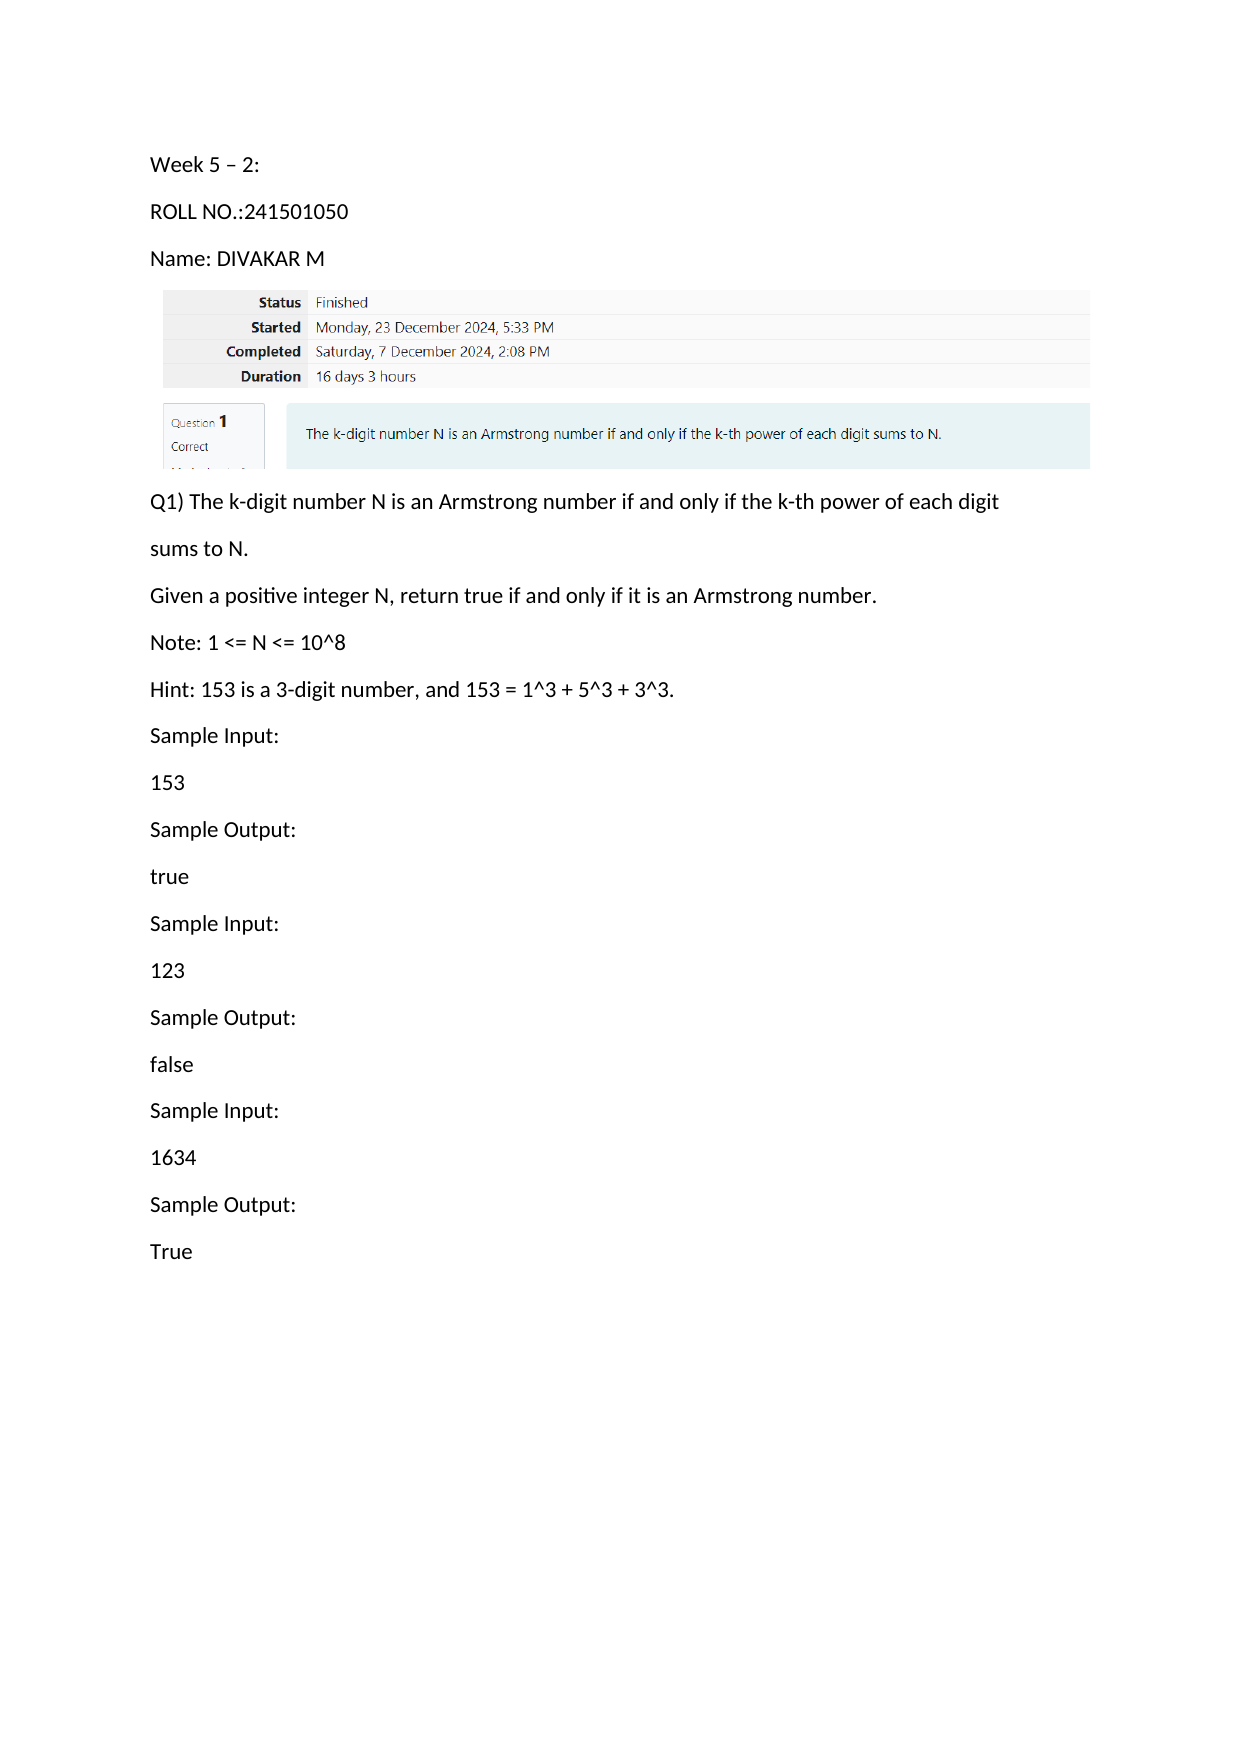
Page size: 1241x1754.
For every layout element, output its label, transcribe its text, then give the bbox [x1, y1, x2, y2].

text 153 [150, 768, 1090, 796]
text 123 [150, 956, 1090, 984]
text sums to N. [150, 534, 1090, 562]
text ROLL NO.:241501050 [150, 197, 1090, 225]
text Sample Output: [150, 1003, 1090, 1031]
text True [150, 1237, 1090, 1265]
text Given a positive integer N, return true if and only if it is an Armstrong number. [150, 581, 1090, 609]
text Note: 1 <= N <= 10^8 [150, 628, 1090, 656]
text Q1) The k-digit number N is an Armstrong number if and only if the k-th power of each digit [150, 487, 1090, 515]
text Sample Output: [150, 815, 1090, 843]
text Sample Input: [150, 722, 1090, 749]
text Sample Output: [150, 1190, 1090, 1218]
picture [150, 290, 1091, 469]
text Week 5 – 2: [150, 150, 1090, 178]
text false [150, 1050, 1090, 1078]
text 1634 [150, 1143, 1090, 1171]
text Name: DIVAKAR M [150, 244, 1090, 272]
text true [150, 862, 1090, 890]
text Sample Input: [150, 1097, 1090, 1124]
text Sample Input: [150, 909, 1090, 937]
text Hint: 153 is a 3-digit number, and 153 = 1^3 + 5^3 + 3^3. [150, 675, 1090, 703]
